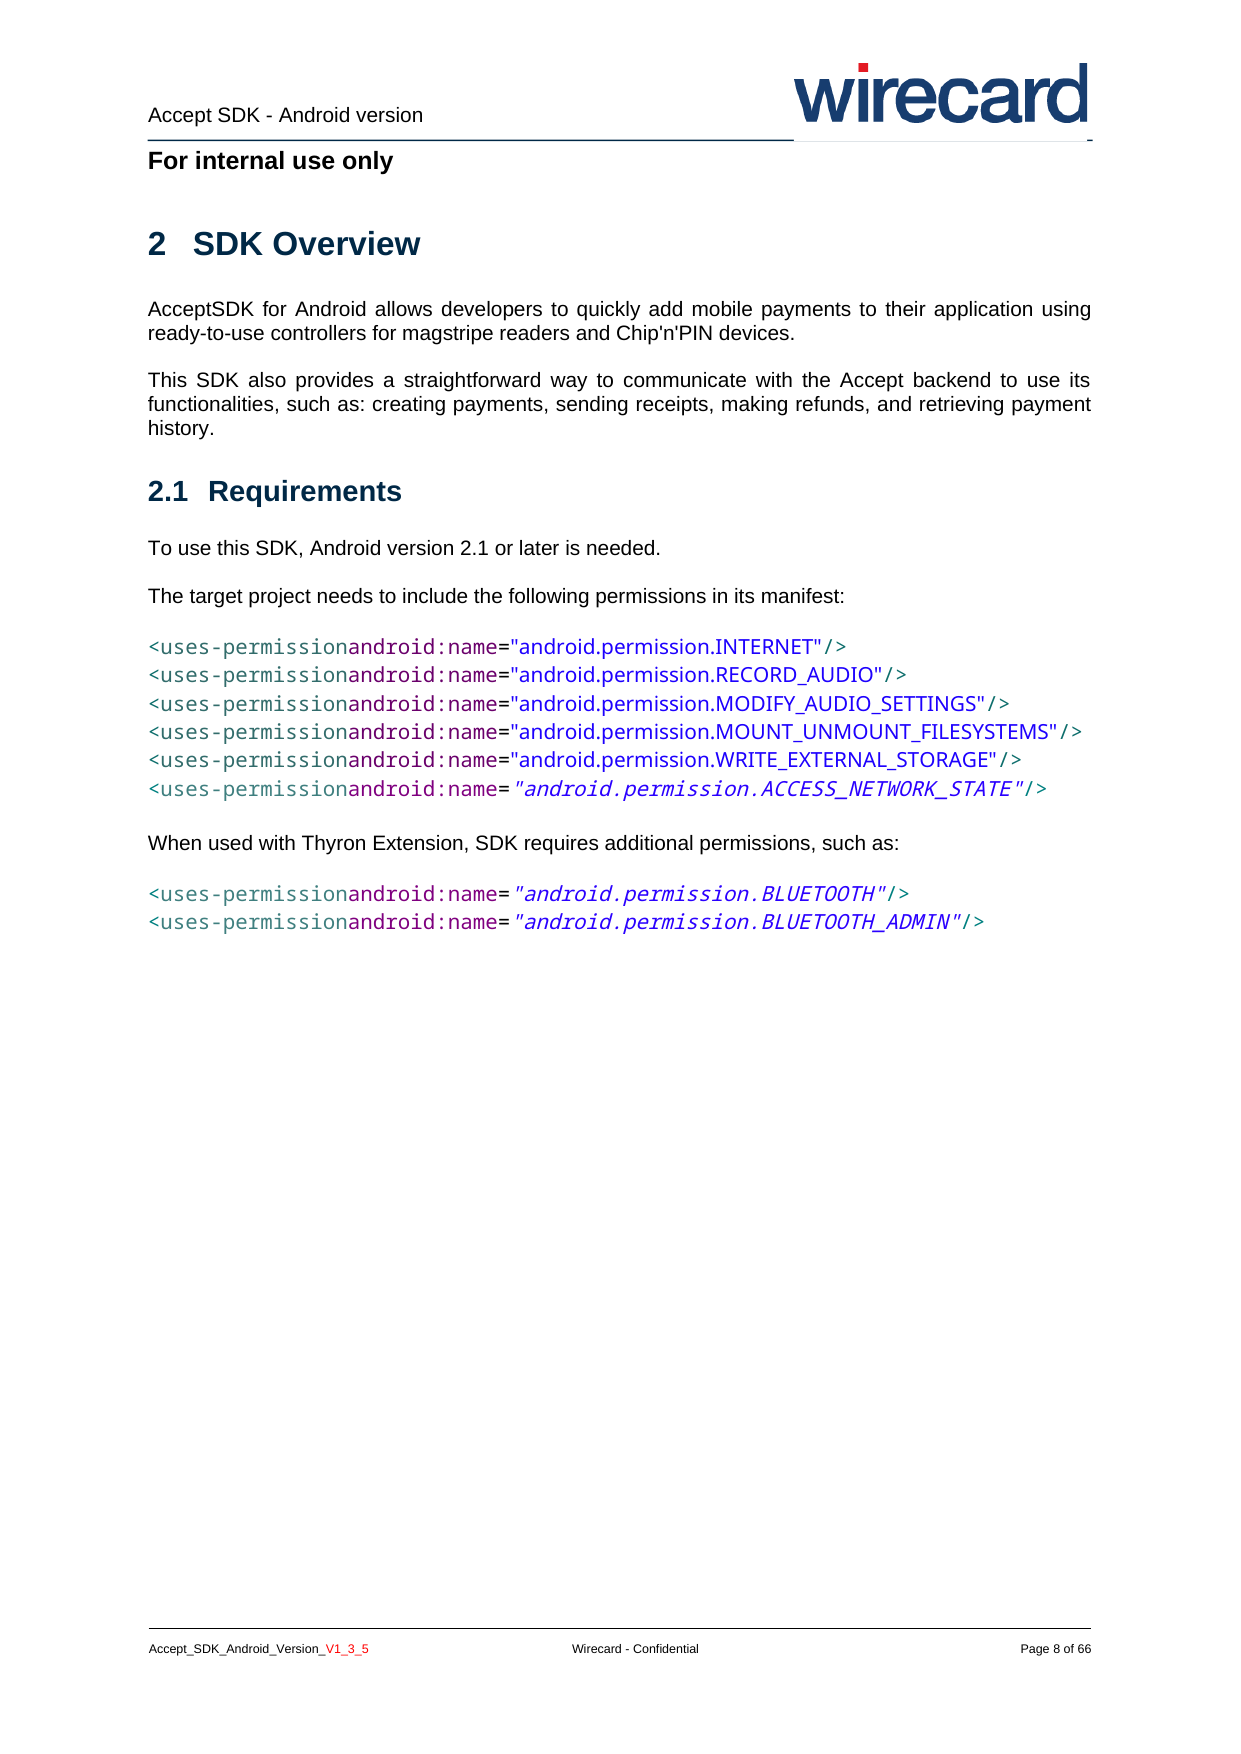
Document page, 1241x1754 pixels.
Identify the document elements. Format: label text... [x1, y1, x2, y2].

text When used with Thyron Extension, SDK requires additional permissions, such as: [148, 831, 1092, 855]
text <uses-permissionandroid:name="android.permission.MOUNT_UNMOUNT_FILESYSTEMS"/> [148, 717, 1092, 746]
text AcceptSDK for Android allows developers to quickly add mobile payments to their application using ready-to-use controllers for magstripe readers and Chip'n'PIN devices. [148, 296, 1092, 344]
text <uses-permissionandroid:name="android.permission.BLUETOOTH"/> [148, 879, 1092, 907]
text To use this SDK, Android version 2.1 or later is needed. [148, 536, 1092, 560]
subtitle Requirements [148, 474, 1092, 507]
text <uses-permissionandroid:name="android.permission.MODIFY_AUDIO_SETTINGS"/> [148, 689, 1092, 717]
text The target project needs to include the following permissions in its manifest: [148, 584, 1092, 608]
text <uses-permissionandroid:name="android.permission.INTERNET"/> [148, 632, 1092, 660]
text <uses-permissionandroid:name="android.permission.ACCESS_NETWORK_STATE"/> [148, 774, 1092, 802]
text This SDK also provides a straightforward way to communicate with the Accept backend to use its functionalities, such as: creating payments, sending receipts, making refunds, and retrieving payment history. [148, 368, 1092, 440]
text SDK Overview [148, 224, 1092, 263]
text <uses-permissionandroid:name="android.permission.BLUETOOTH_ADMIN"/> [148, 907, 1092, 936]
text <uses-permissionandroid:name="android.permission.RECORD_AUDIO"/> [148, 660, 1092, 689]
text <uses-permissionandroid:name="android.permission.WRITE_EXTERNAL_STORAGE"/> [148, 746, 1092, 774]
picture [793, 46, 1090, 140]
